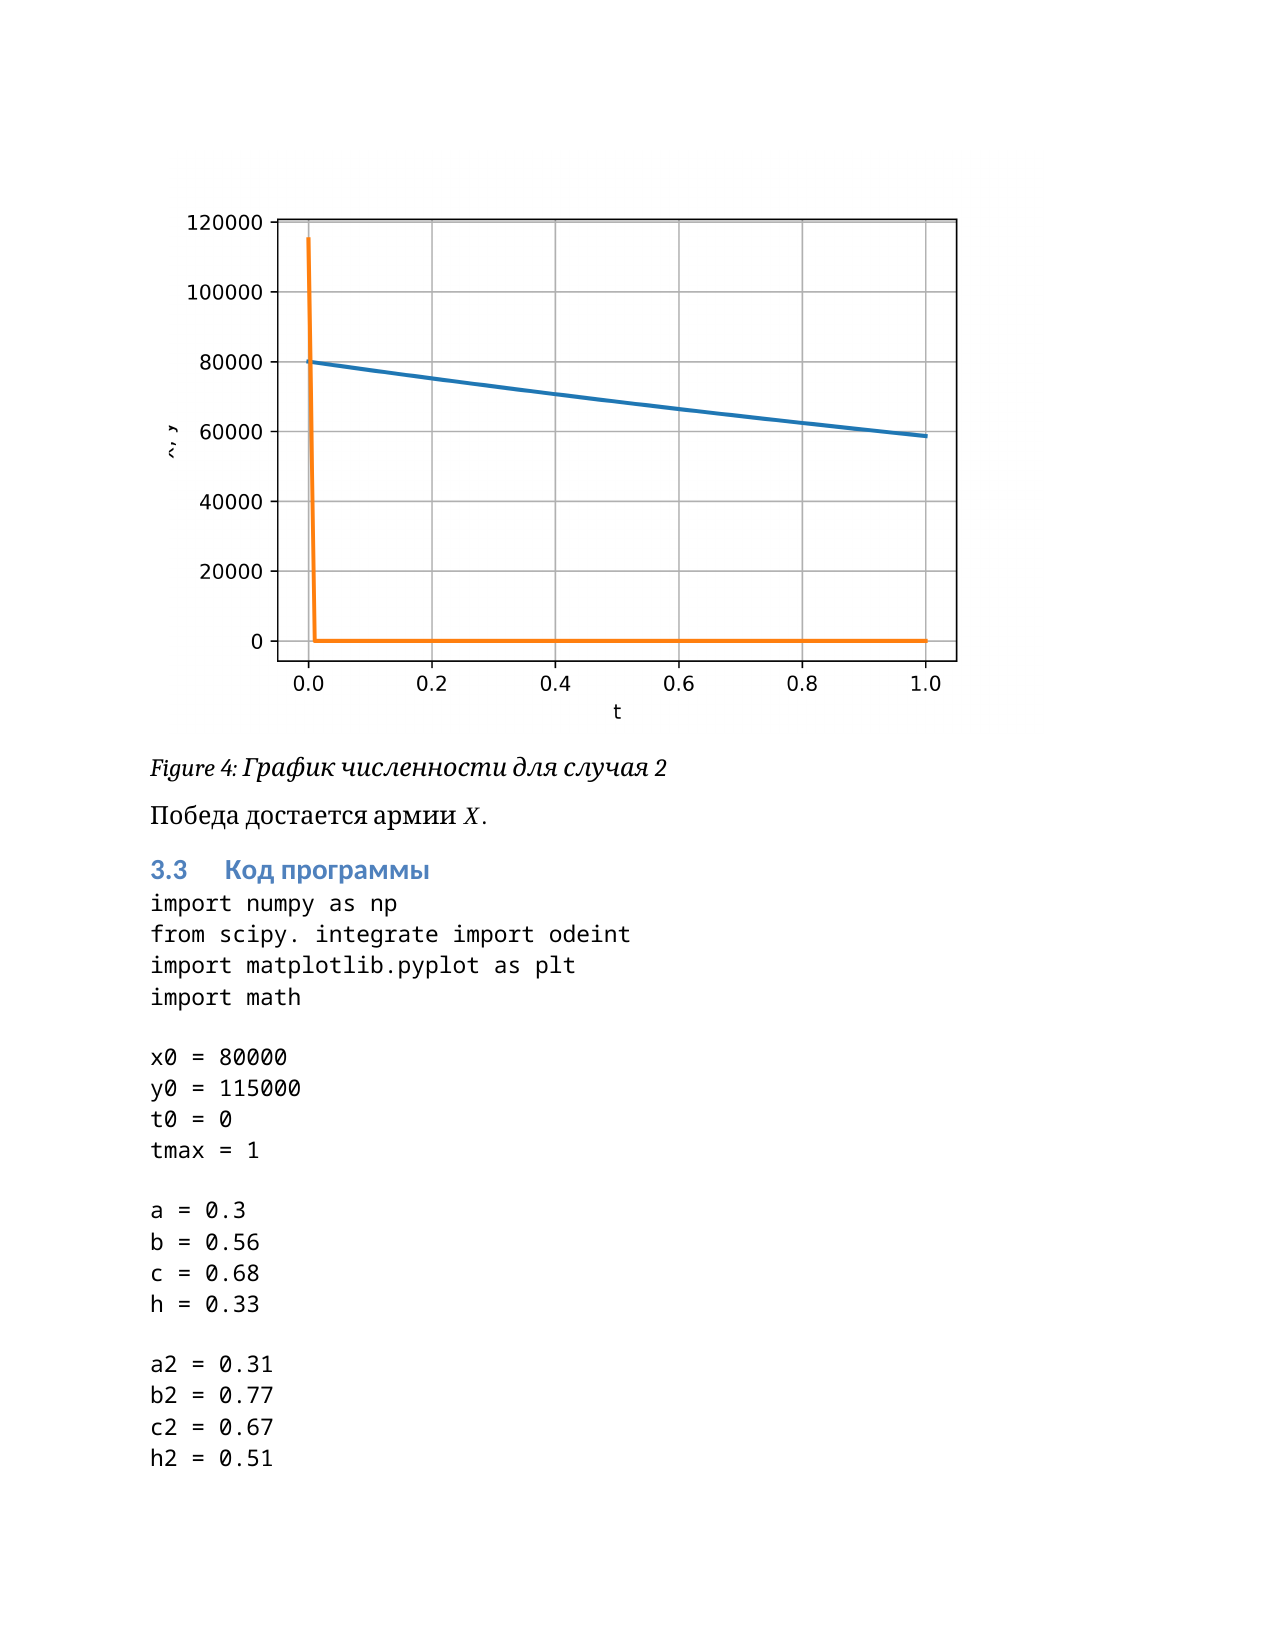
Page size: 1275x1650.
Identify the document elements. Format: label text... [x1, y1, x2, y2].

text Figure 4: График численности для случая 2 [150, 754, 1125, 783]
subtitle 3.3 Код программы [150, 851, 1125, 887]
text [150, 887, 1125, 1473]
picture [168, 150, 1044, 734]
text Победа достается армии . [150, 802, 1125, 830]
